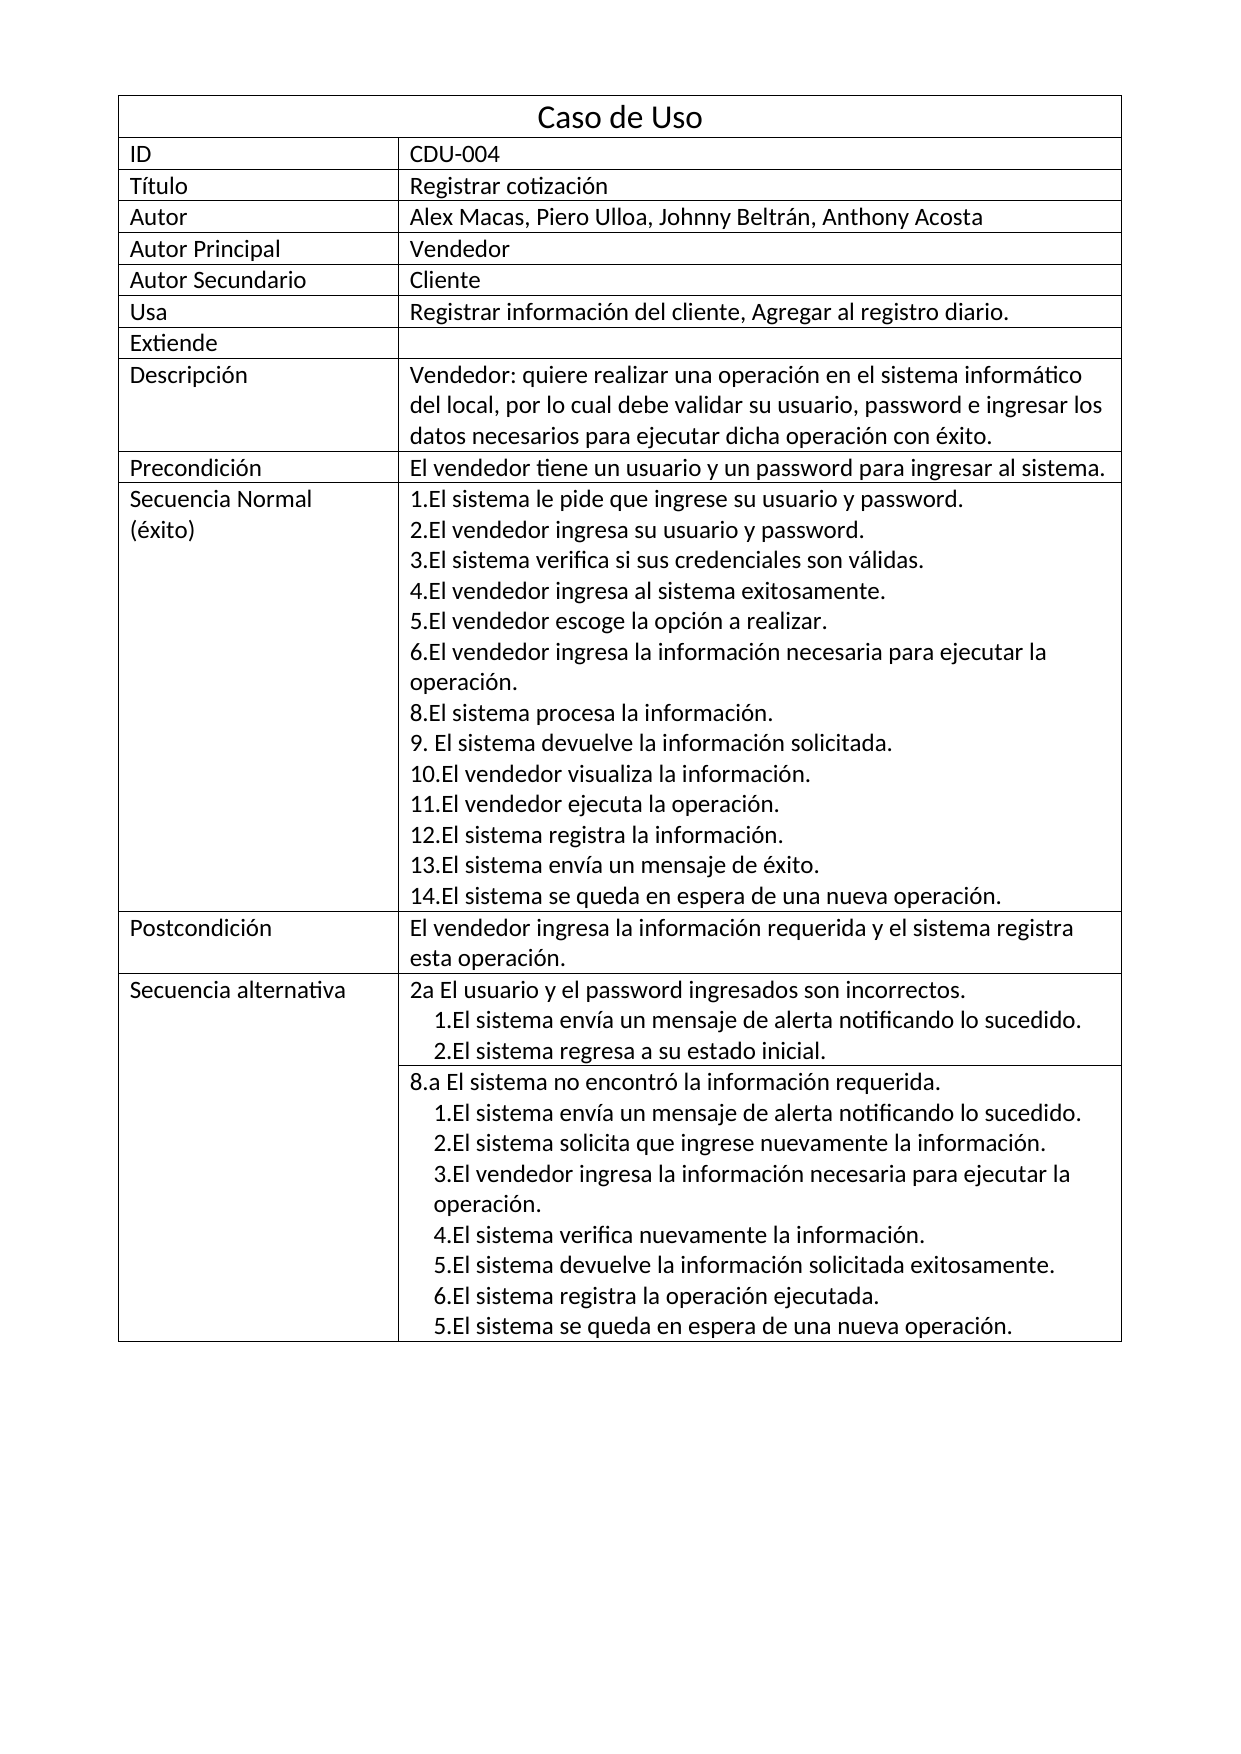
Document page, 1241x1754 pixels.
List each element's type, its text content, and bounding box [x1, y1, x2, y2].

table_cell Usa [119, 296, 398, 327]
table_cell Vendedor: quiere realizar una operación en el sistema informático del local, por lo cual debe validar su usuario, password e ingresar los datos necesarios para ejecutar dicha operación con éxito. [399, 359, 1121, 451]
table_cell Descripción [119, 359, 398, 451]
table_cell Postcondición [119, 912, 398, 973]
table_cell CDU-004 [399, 138, 1121, 169]
table_cell Registrar cotización [399, 170, 1121, 200]
table_cell Secuencia alternativa [119, 974, 398, 1341]
table_cell ID [119, 138, 398, 169]
table_cell Autor [119, 201, 398, 232]
table_cell Extiende [119, 328, 398, 358]
table_cell Registrar información del cliente, Agregar al registro diario. [399, 296, 1121, 327]
table_cell Vendedor [399, 233, 1121, 263]
table_cell Autor Secundario [119, 265, 398, 295]
table_cell Precondición [119, 452, 398, 482]
table_cell El vendedor tiene un usuario y un password para ingresar al sistema. [399, 452, 1121, 482]
table_cell El vendedor ingresa la información requerida y el sistema registra esta operación. [399, 912, 1121, 973]
table_cell Título [119, 170, 398, 200]
table_cell Alex Macas, Piero Ulloa, Johnny Beltrán, Anthony Acosta [399, 201, 1121, 232]
table_cell 8.a El sistema no encontró la información requerida. 1.El sistema envía un mensaje de alerta notificando lo sucedido. 2.El sistema solicita que ingrese nuevamente la información. 3.El vendedor ingresa la información necesaria para ejecutar la operación. 4.El sistema verifica nuevamente la información. 5.El sistema devuelve la información solicitada exitosamente. 6.El sistema registra la operación ejecutada. 5.El sistema se queda en espera de una nueva operación. [399, 1066, 1121, 1341]
table_cell 2a El usuario y el password ingresados son incorrectos. 1.El sistema envía un mensaje de alerta notificando lo sucedido. 2.El sistema regresa a su estado inicial. [399, 974, 1121, 1065]
table_cell 1.El sistema le pide que ingrese su usuario y password. 2.El vendedor ingresa su usuario y password. 3.El sistema verifica si sus credenciales son válidas. 4.El vendedor ingresa al sistema exitosamente. 5.El vendedor escoge la opción a realizar. 6.El vendedor ingresa la información necesaria para ejecutar la operación. 8.El sistema procesa la información. 9. El sistema devuelve la información solicitada. 10.El vendedor visualiza la información. 11.El vendedor ejecuta la operación. 12.El sistema registra la información. 13.El sistema envía un mensaje de éxito. 14.El sistema se queda en espera de una nueva operación. [399, 483, 1121, 911]
table_cell Autor Principal [119, 233, 398, 263]
table_cell Secuencia Normal (éxito) [119, 483, 398, 911]
table_header Caso de Uso [119, 96, 1121, 137]
table_cell [399, 328, 1121, 358]
table_cell Cliente [399, 265, 1121, 295]
